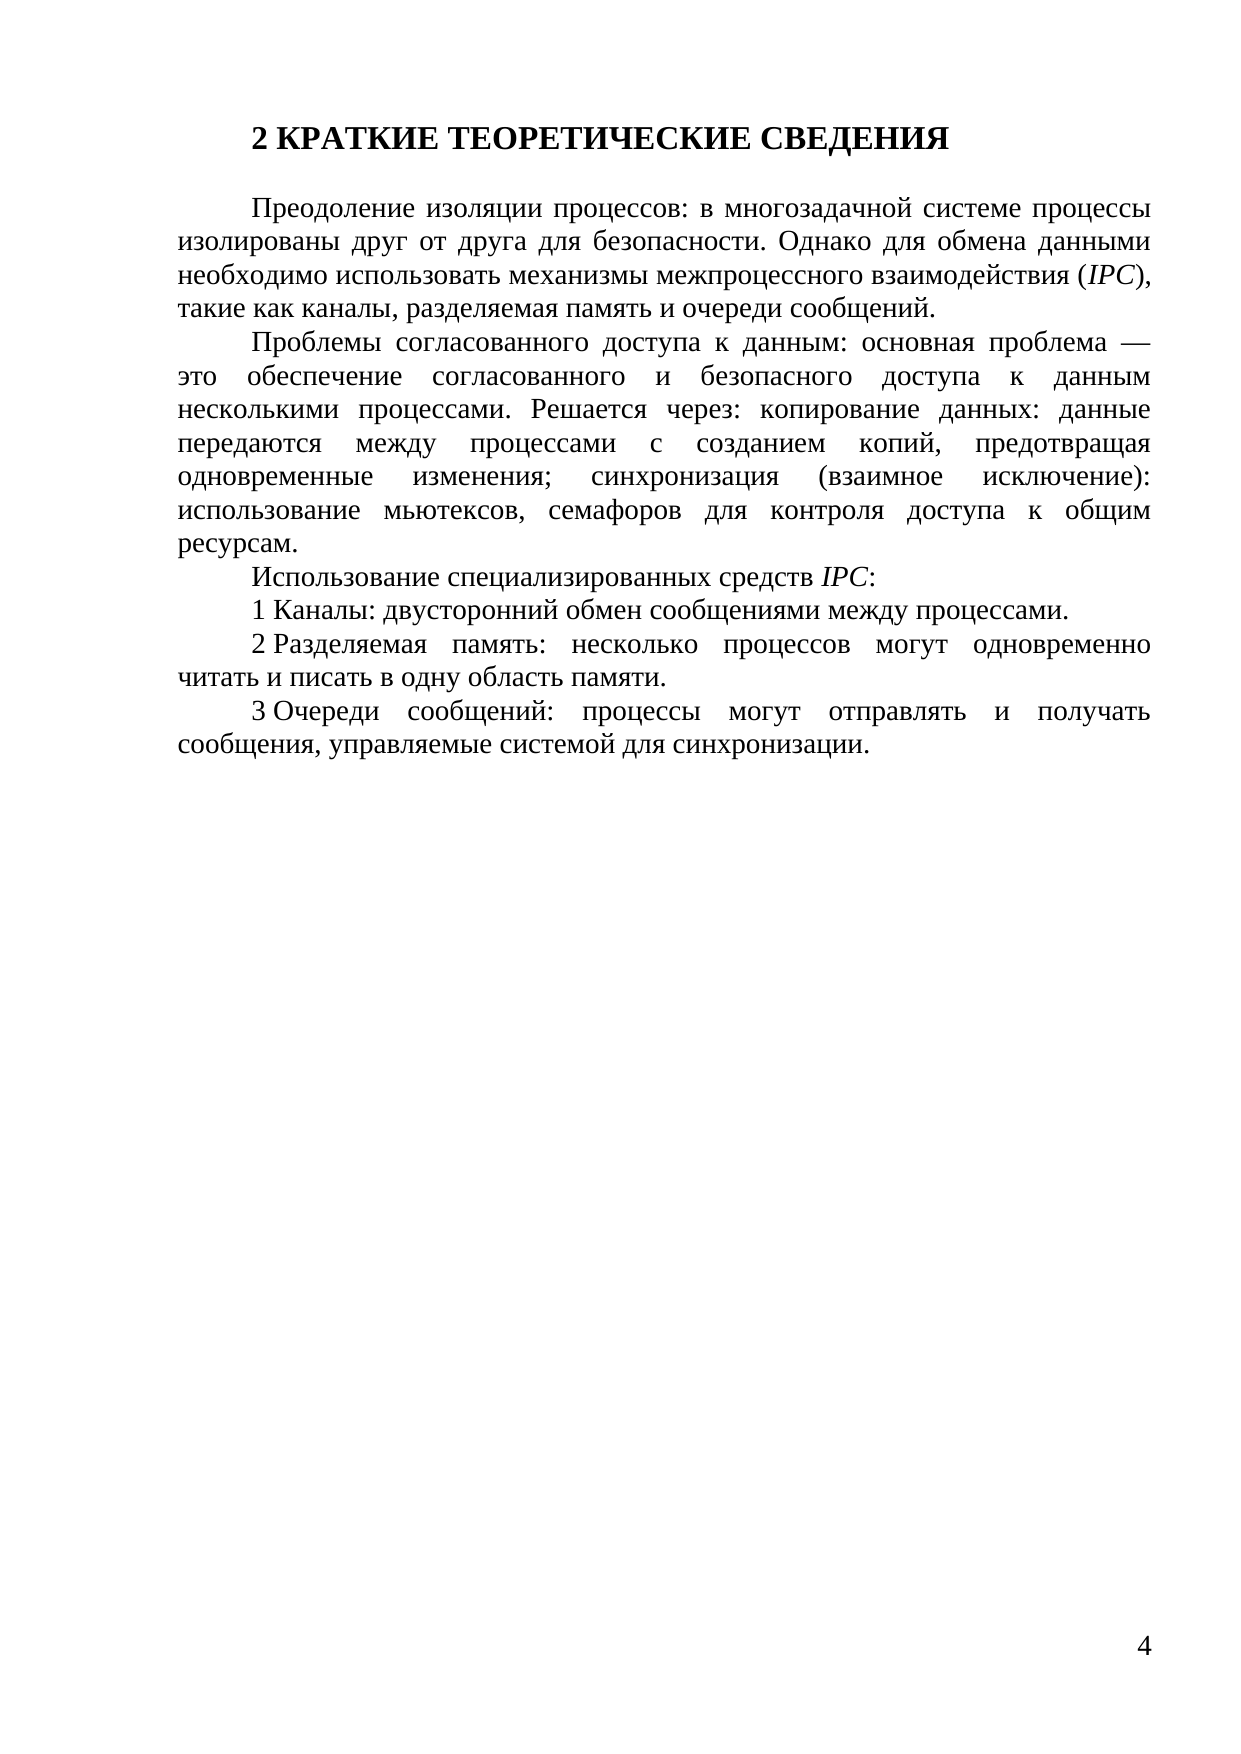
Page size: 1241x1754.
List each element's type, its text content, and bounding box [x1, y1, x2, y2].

text 2 Разделяемая память: несколько процессов могут одновременно читать и писать в одну область памяти. [177, 626, 1152, 693]
text Использование специализированных средств IPC: [177, 559, 1152, 592]
text 3 Очереди сообщений: процессы могут отправлять и получать сообщения, управляемые системой для синхронизации. [177, 693, 1152, 760]
text Проблемы согласованного доступа к данным: основная проблема — это обеспечение согласованного и безопасного доступа к данным несколькими процессами. Решается через: копирование данных: данные передаются между процессами с созданием копий, предотвращая одновременные изменения; синхронизация (взаимное исключение): использование мьютексов, семафоров для контроля доступа к общим ресурсам. [177, 324, 1152, 559]
subtitle 2 КРАТКИЕ ТЕОРЕТИЧЕСКИЕ СВЕДЕНИЯ [177, 118, 1152, 156]
text 1 Каналы: двусторонний обмен сообщениями между процессами. [177, 592, 1152, 626]
text Преодоление изоляции процессов: в многозадачной системе процессы изолированы друг от друга для безопасности. Однако для обмена данными необходимо использовать механизмы межпроцессного взаимодействия (IPC), такие как каналы, разделяемая память и очереди сообщений. [177, 190, 1152, 324]
